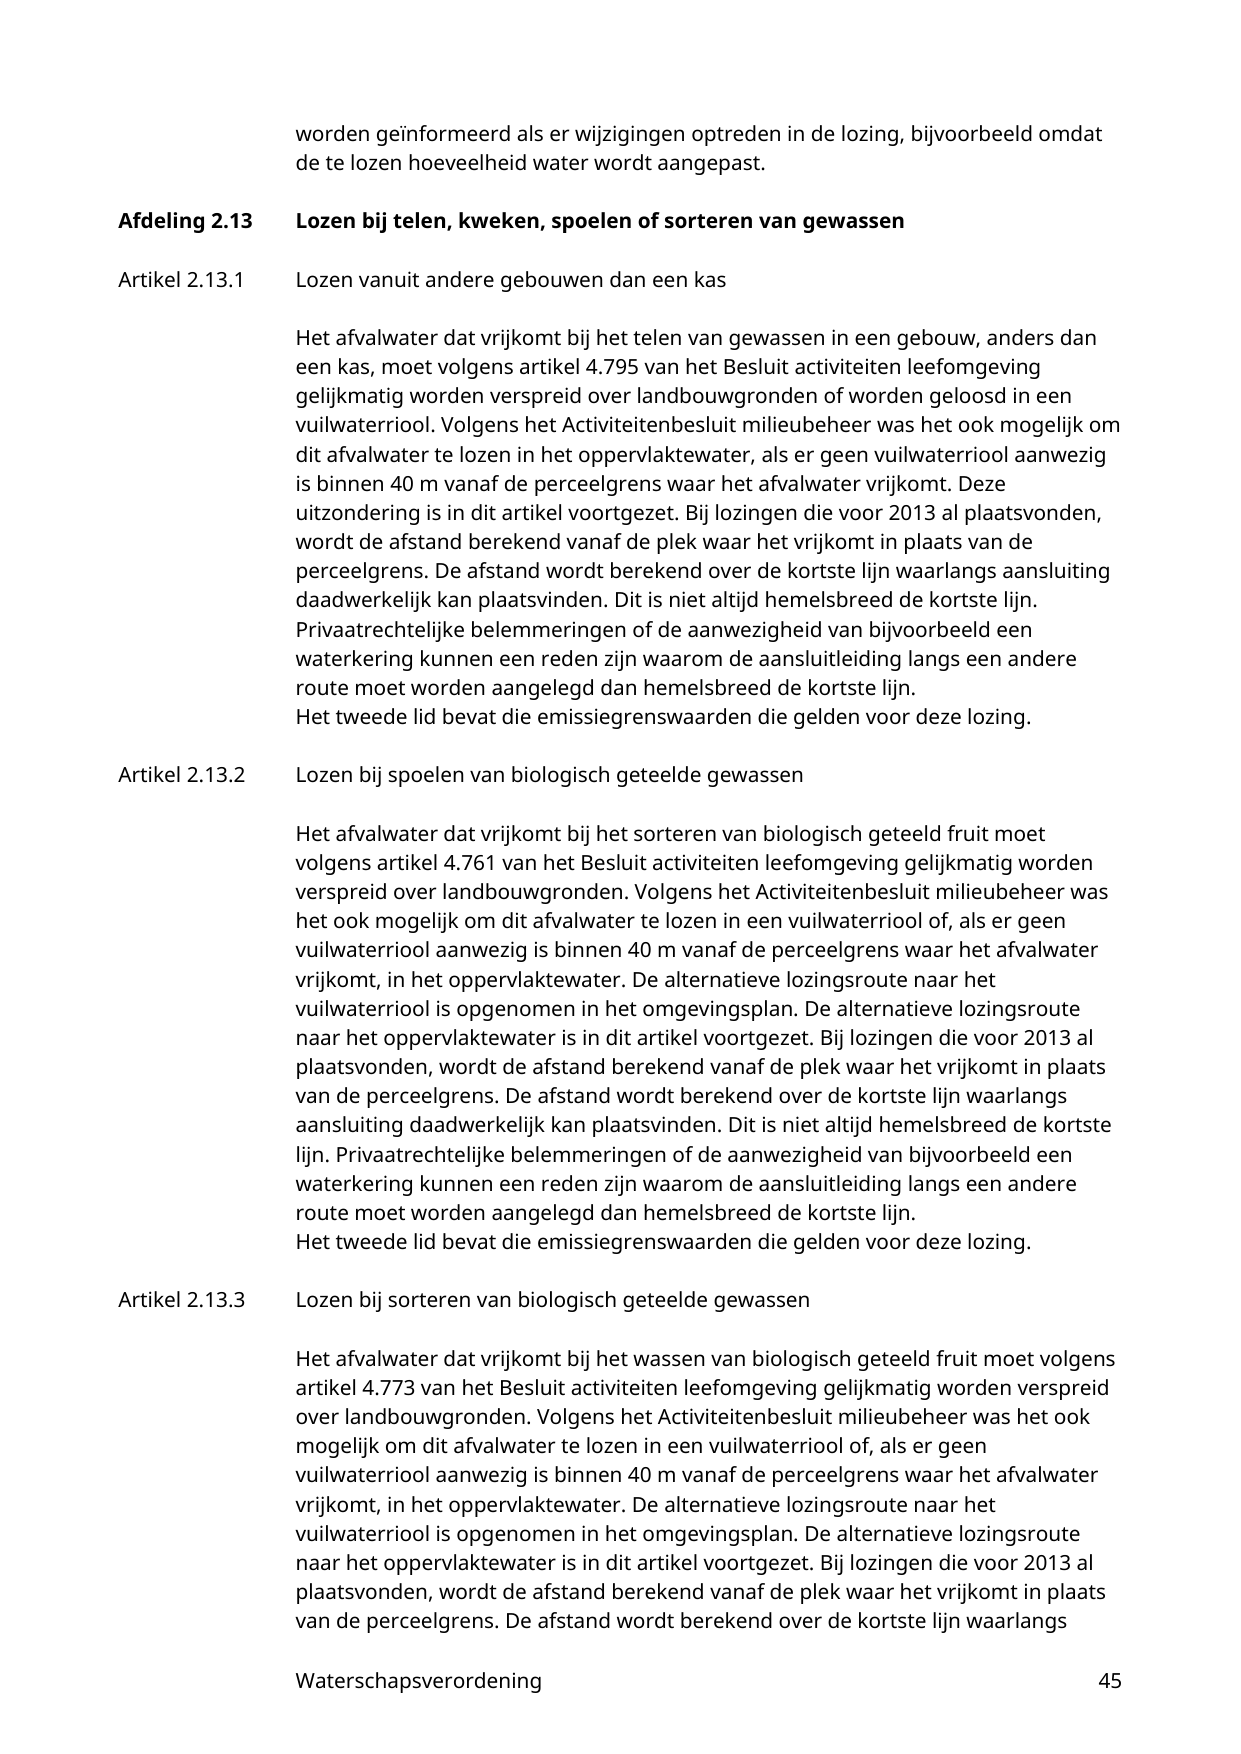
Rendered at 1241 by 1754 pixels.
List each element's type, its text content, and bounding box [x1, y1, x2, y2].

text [295, 118, 1122, 176]
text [295, 1343, 1122, 1635]
subtitle Artikel 2.13.1 Lozen vanuit andere gebouwen dan een kas [118, 264, 1122, 293]
text Het afvalwater dat vrijkomt bij het sorteren van biologisch geteeld fruit moet volgens artikel 4.761 van het Besluit activiteiten leefomgeving gelijkmatig worden verspreid over landbouwgronden. Volgens het Activiteitenbesluit milieubeheer was het ook mogelijk om dit afvalwater te lozen in een vuilwaterriool of, als er geen vuilwaterriool aanwezig is binnen 40 m vanaf de perceelgrens waar het afvalwater vrijkomt, in het oppervlaktewater. De alternatieve lozingsroute naar het vuilwaterriool is opgenomen in het omgevingsplan. De alternatieve lozingsroute naar het oppervlaktewater is in dit artikel voortgezet. Bij lozingen die voor 2013 al plaatsvonden, wordt de afstand berekend vanaf de plek waar het vrijkomt in plaats van de perceelgrens. De afstand wordt berekend over de kortste lijn waarlangs aansluiting daadwerkelijk kan plaatsvinden. Dit is niet altijd hemelsbreed de kortste lijn. Privaatrechtelijke belemmeringen of de aanwezigheid van bijvoorbeeld een waterkering kunnen een reden zijn waarom de aansluitleiding langs een andere route moet worden aangelegd dan hemelsbreed de kortste lijn. [295, 818, 1122, 1226]
text Het afvalwater dat vrijkomt bij het telen van gewassen in een gebouw, anders dan een kas, moet volgens artikel 4.795 van het Besluit activiteiten leefomgeving gelijkmatig worden verspreid over landbouwgronden of worden geloosd in een vuilwaterriool. Volgens het Activiteitenbesluit milieubeheer was het ook mogelijk om dit afvalwater te lozen in het oppervlaktewater, als er geen vuilwaterriool aanwezig is binnen 40 m vanaf de perceelgrens waar het afvalwater vrijkomt. Deze uitzondering is in dit artikel voortgezet. Bij lozingen die voor 2013 al plaatsvonden, wordt de afstand berekend vanaf de plek waar het vrijkomt in plaats van de perceelgrens. De afstand wordt berekend over de kortste lijn waarlangs aansluiting daadwerkelijk kan plaatsvinden. Dit is niet altijd hemelsbreed de kortste lijn. Privaatrechtelijke belemmeringen of de aanwezigheid van bijvoorbeeld een waterkering kunnen een reden zijn waarom de aansluitleiding langs een andere route moet worden aangelegd dan hemelsbreed de kortste lijn. [295, 322, 1122, 701]
subtitle Artikel 2.13.2 Lozen bij spoelen van biologisch geteelde gewassen [118, 760, 1122, 789]
text Het tweede lid bevat die emissiegrenswaarden die gelden voor deze lozing. [295, 1226, 1122, 1256]
subtitle Afdeling 2.13 Lozen bij telen, kweken, spoelen of sorteren van gewassen [118, 206, 1122, 235]
subtitle Artikel 2.13.3 Lozen bij sorteren van biologisch geteelde gewassen [118, 1285, 1122, 1314]
text Het tweede lid bevat die emissiegrenswaarden die gelden voor deze lozing. [295, 701, 1122, 731]
